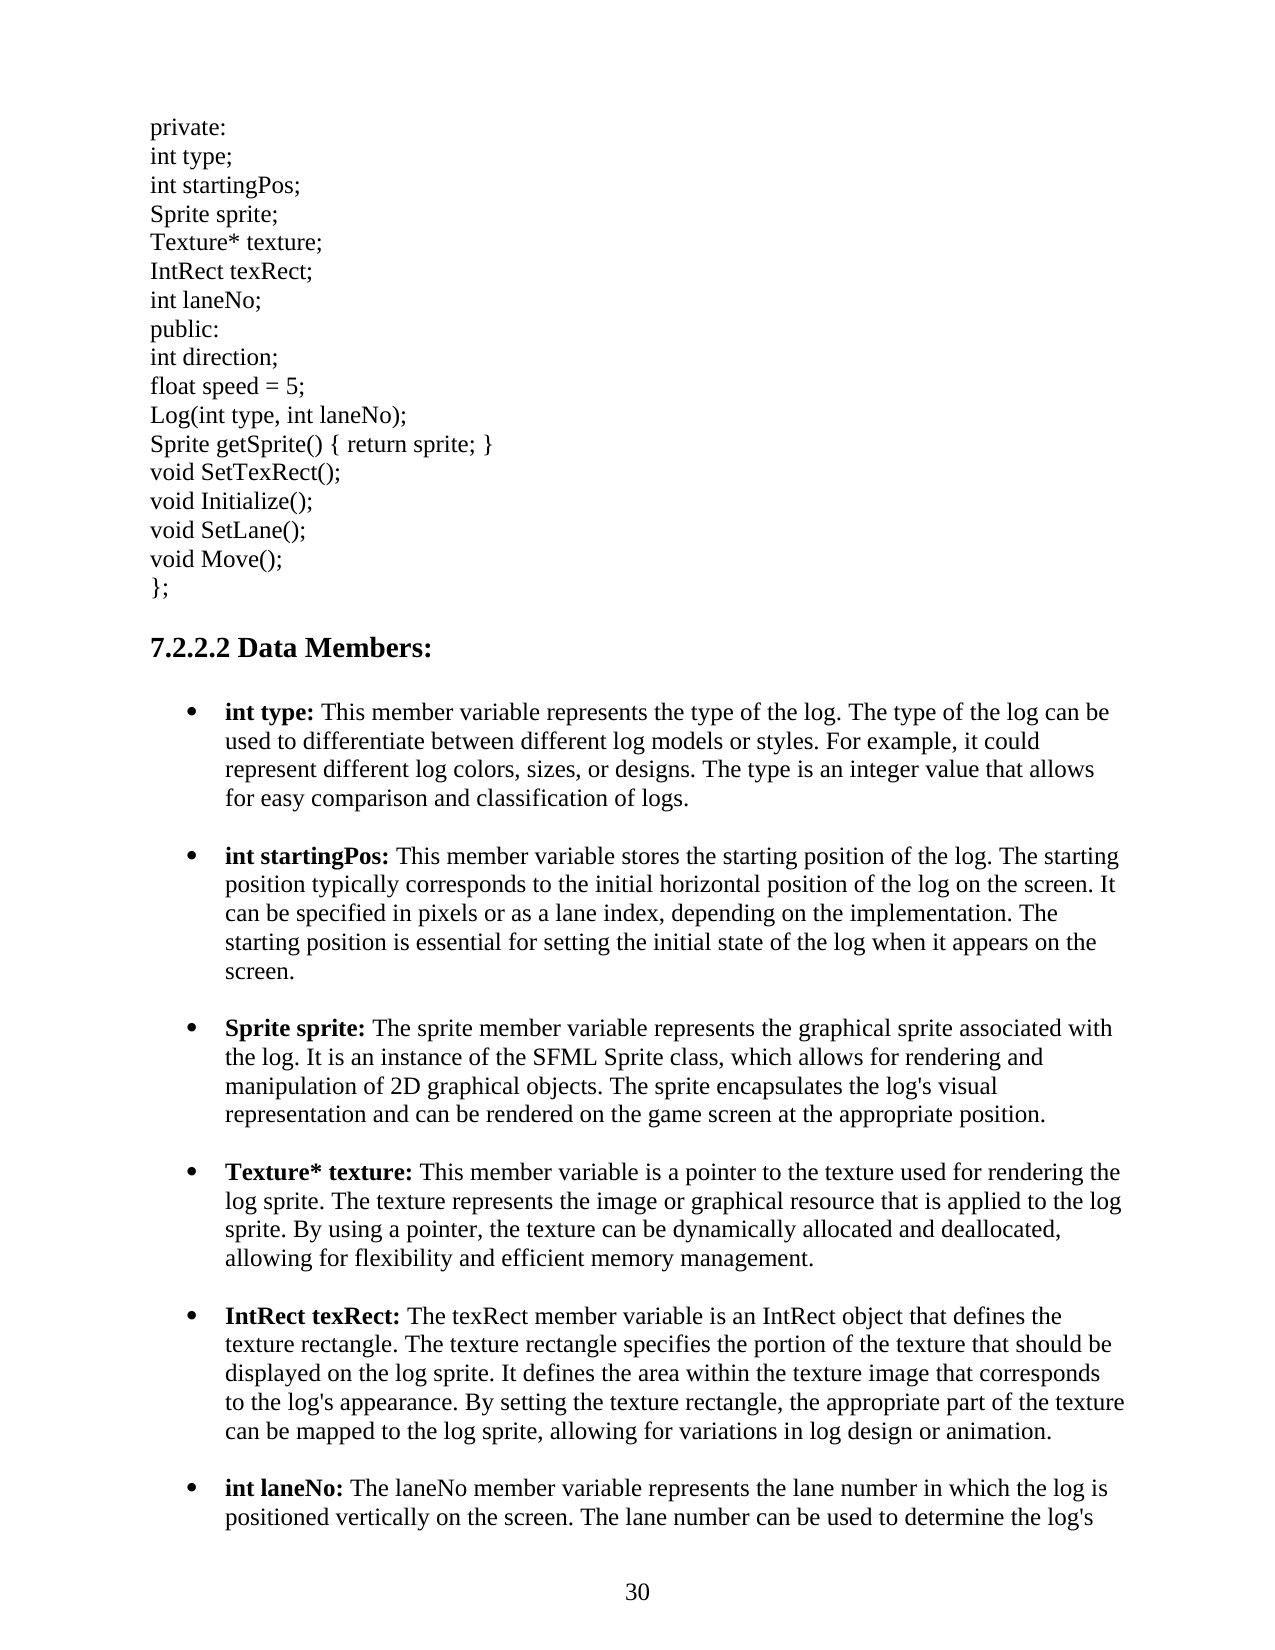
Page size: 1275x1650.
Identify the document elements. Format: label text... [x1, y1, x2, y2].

text Sprite getSprite() { return sprite; } [150, 429, 1125, 457]
text IntRect texRect; [150, 256, 1125, 285]
text void Initialize(); [150, 486, 1125, 515]
text void Move(); [150, 544, 1125, 572]
text private: [150, 112, 1125, 141]
list IntRect texRect: The texRect member variable is an IntRect object that defines the texture rectangle. The texture rectangle specifies the portion of the texture that should be displayed on the log sprite. It defines the area within the texture image that corresponds to the log's appearance. By setting the texture rectangle, the appropriate part of the texture can be mapped to the log sprite, allowing for variations in log design or animation. [187, 1301, 1125, 1444]
text Log(int type, int laneNo); [150, 400, 1125, 429]
text public: [150, 314, 1125, 342]
list Sprite sprite: The sprite member variable represents the graphical sprite associated with the log. It is an instance of the SFML Sprite class, which allows for rendering and manipulation of 2D graphical objects. The sprite encapsulates the log's visual representation and can be rendered on the game screen at the appropriate position. [187, 1013, 1125, 1128]
text float speed = 5; [150, 371, 1125, 400]
text int type; [150, 141, 1125, 170]
text }; [150, 572, 1125, 601]
list int startingPos: This member variable stores the starting position of the log. The starting position typically corresponds to the initial horizontal position of the log on the screen. It can be specified in pixels or as a lane index, depending on the implementation. The starting position is essential for setting the initial state of the log when it appears on the screen. [187, 841, 1125, 984]
text Sprite sprite; [150, 199, 1125, 227]
text 7.2.2.2 Data Members: [150, 630, 1125, 663]
text int laneNo; [150, 285, 1125, 314]
text int startingPos; [150, 170, 1125, 199]
list Texture* texture: This member variable is a pointer to the texture used for rendering the log sprite. The texture represents the image or graphical resource that is applied to the log sprite. By using a pointer, the texture can be dynamically allocated and deallocated, allowing for flexibility and efficient memory management. [187, 1157, 1125, 1272]
text void SetLane(); [150, 515, 1125, 544]
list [187, 1473, 1125, 1531]
text int direction; [150, 342, 1125, 371]
text void SetTexRect(); [150, 457, 1125, 486]
text Texture* texture; [150, 227, 1125, 256]
list int type: This member variable represents the type of the log. The type of the log can be used to differentiate between different log models or styles. For example, it could represent different log colors, sizes, or designs. The type is an integer value that allows for easy comparison and classification of logs. [187, 697, 1125, 812]
